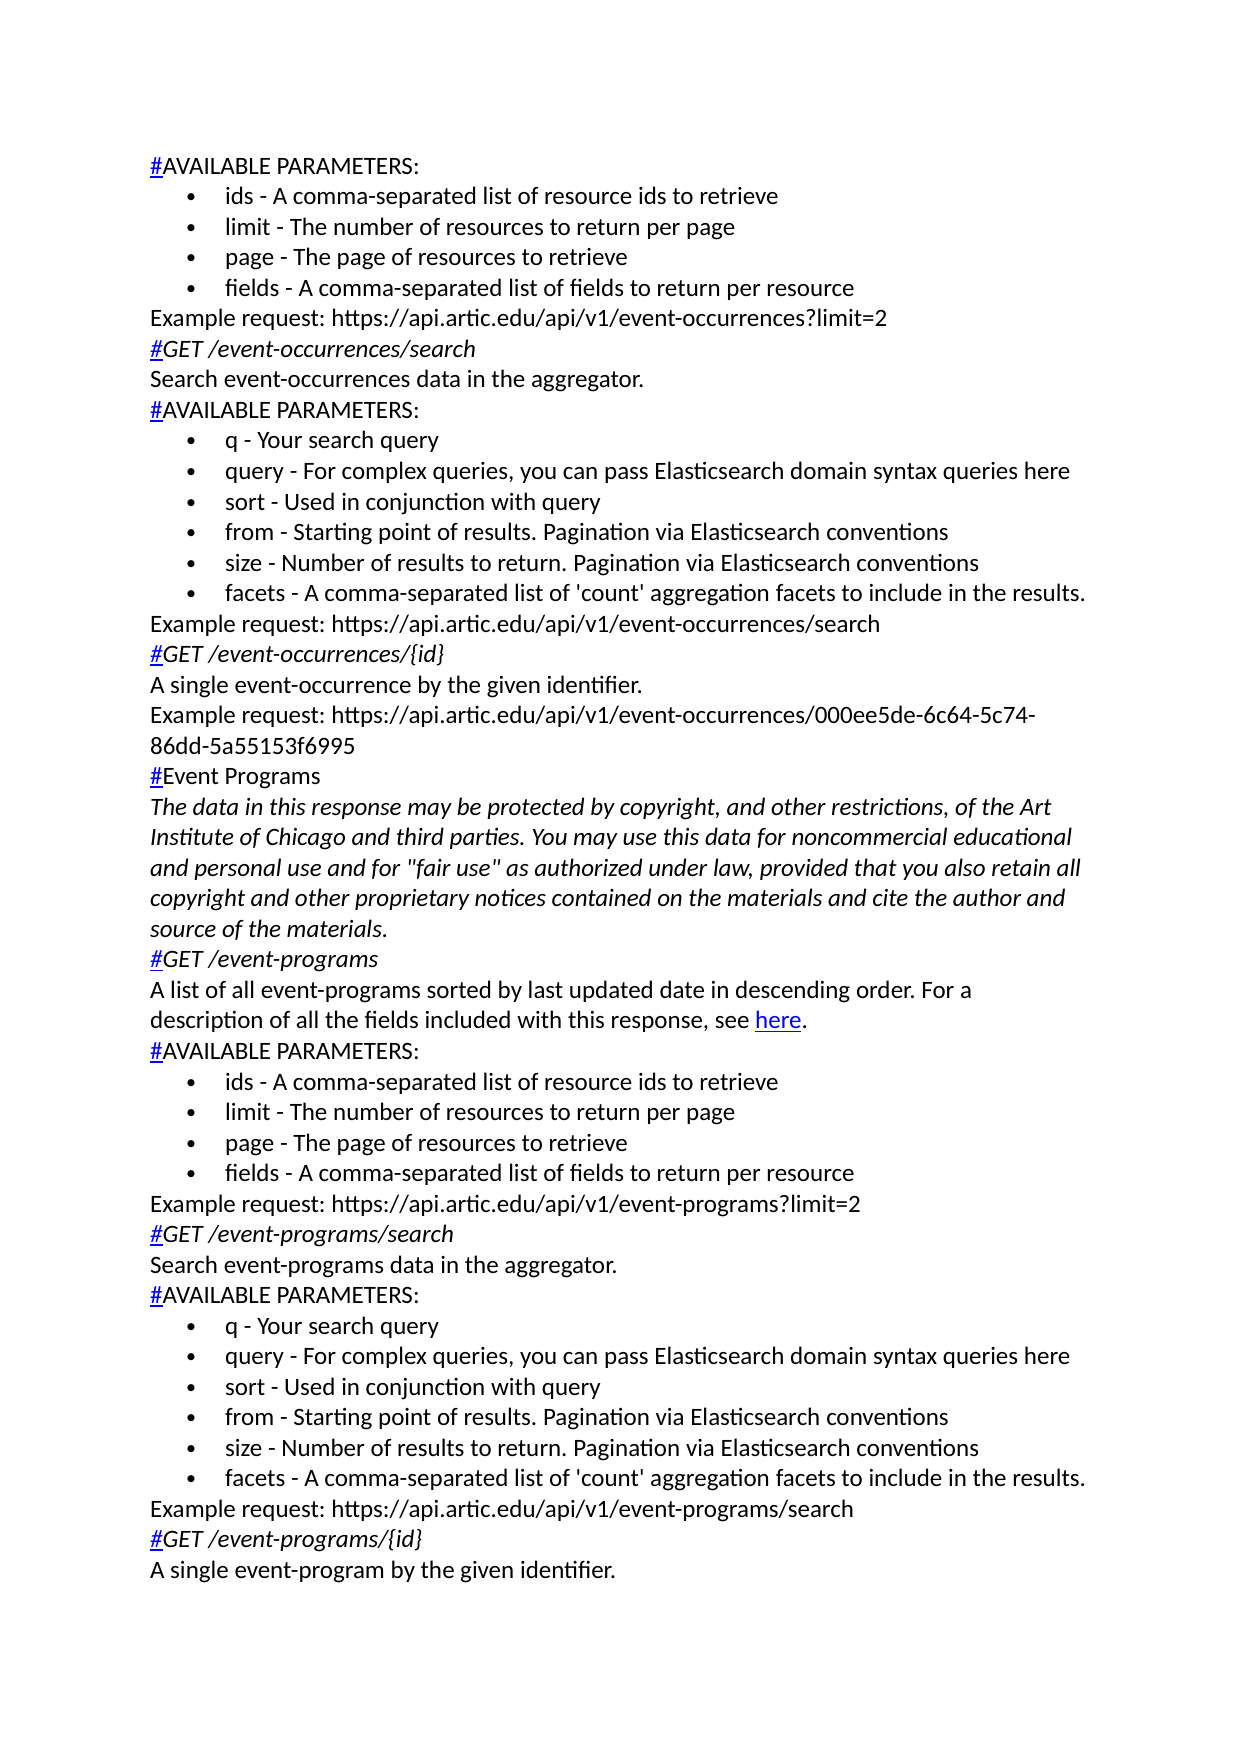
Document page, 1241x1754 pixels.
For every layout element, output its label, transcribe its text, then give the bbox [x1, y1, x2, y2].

list ids - A comma-separated list of resource ids to retrieve [187, 1066, 1090, 1096]
list fields - A comma-separated list of fields to return per resource [187, 272, 1090, 303]
list page - The page of resources to retrieve [187, 242, 1090, 272]
text #GET /event-occurrences/search [150, 333, 1090, 364]
list size - Number of results to return. Pagination via Elasticsearch conventions [187, 547, 1090, 577]
text #AVAILABLE PARAMETERS: [150, 150, 1090, 181]
text Example request: https://api.artic.edu/api/v1/event-programs?limit=2 [150, 1188, 1090, 1218]
text Search event-programs data in the aggregator. [150, 1249, 1090, 1279]
list size - Number of results to return. Pagination via Elasticsearch conventions [187, 1432, 1090, 1462]
text The data in this response may be protected by copyright, and other restrictions, of the Art Institute of Chicago and third parties. You may use this data for noncommercial educational and personal use and for "fair use" as authorized under law, provided that you also retain all copyright and other proprietary notices contained on the materials and cite the author and source of the materials. [150, 791, 1090, 943]
text A single event-program by the given identifier. [150, 1554, 1090, 1584]
list limit - The number of resources to return per page [187, 211, 1090, 242]
list page - The page of resources to retrieve [187, 1127, 1090, 1157]
list query - For complex queries, you can pass Elasticsearch domain syntax queries here [187, 455, 1090, 486]
list q - Your search query [187, 425, 1090, 455]
list facets - A comma-separated list of 'count' aggregation facets to include in the results. [187, 1462, 1090, 1493]
text #GET /event-occurrences/{id} [150, 638, 1090, 669]
text Example request: https://api.artic.edu/api/v1/event-programs/search [150, 1493, 1090, 1523]
list from - Starting point of results. Pagination via Elasticsearch conventions [187, 516, 1090, 547]
list q - Your search query [187, 1310, 1090, 1340]
list query - For complex queries, you can pass Elasticsearch domain syntax queries here [187, 1340, 1090, 1371]
text #Event Programs [150, 760, 1090, 791]
text Example request: https://api.artic.edu/api/v1/event-occurrences?limit=2 [150, 303, 1090, 333]
text #AVAILABLE PARAMETERS: [150, 1035, 1090, 1066]
list fields - A comma-separated list of fields to return per resource [187, 1157, 1090, 1188]
list sort - Used in conjunction with query [187, 486, 1090, 516]
text Example request: https://api.artic.edu/api/v1/event-occurrences/search [150, 608, 1090, 638]
text #GET /event-programs/search [150, 1218, 1090, 1249]
text A list of all event-programs sorted by last updated date in descending order. For a description of all the fields included with this response, see here. [150, 974, 1090, 1035]
text Example request: https://api.artic.edu/api/v1/event-occurrences/000ee5de-6c64-5c74-86dd-5a55153f6995 [150, 699, 1090, 760]
text #GET /event-programs/{id} [150, 1523, 1090, 1554]
list facets - A comma-separated list of 'count' aggregation facets to include in the results. [187, 577, 1090, 608]
text #AVAILABLE PARAMETERS: [150, 394, 1090, 425]
list sort - Used in conjunction with query [187, 1371, 1090, 1401]
text Search event-occurrences data in the aggregator. [150, 364, 1090, 394]
text #GET /event-programs [150, 943, 1090, 974]
list from - Starting point of results. Pagination via Elasticsearch conventions [187, 1401, 1090, 1432]
list limit - The number of resources to return per page [187, 1096, 1090, 1127]
text #AVAILABLE PARAMETERS: [150, 1279, 1090, 1310]
text A single event-occurrence by the given identifier. [150, 669, 1090, 699]
list ids - A comma-separated list of resource ids to retrieve [187, 181, 1090, 211]
